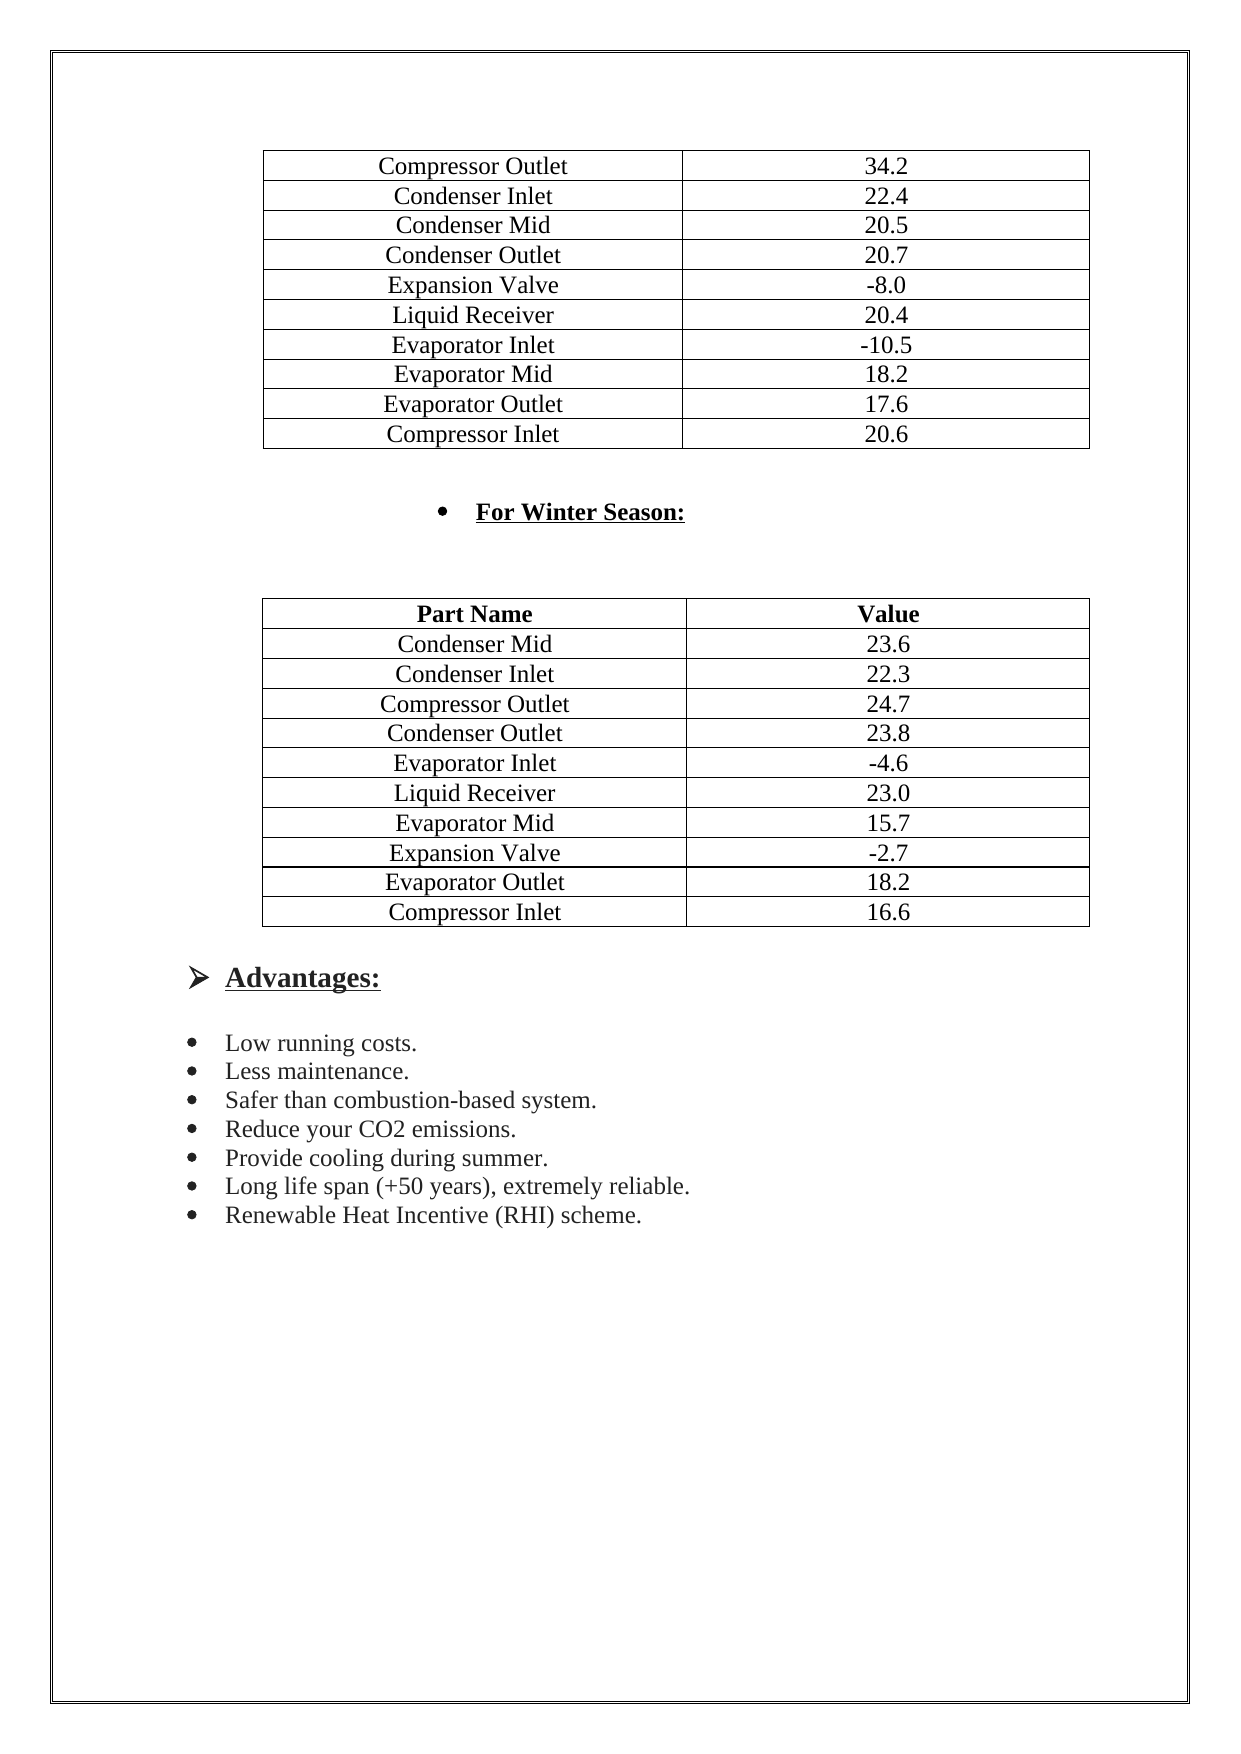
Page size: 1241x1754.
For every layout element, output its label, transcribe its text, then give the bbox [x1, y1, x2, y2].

table_cell Compressor Outlet [263, 689, 686, 717]
table_cell -2.7 [687, 838, 1089, 866]
table_cell -4.6 [687, 748, 1089, 777]
table_cell 24.7 [687, 689, 1089, 717]
table_cell 16.6 [687, 897, 1089, 926]
list Renewable Heat Incentive (RHI) scheme. [187, 1200, 1090, 1229]
table_cell Compressor Inlet [263, 897, 686, 926]
list Safer than combustion-based system. [187, 1085, 1090, 1114]
list Less maintenance. [187, 1056, 1090, 1085]
table_cell Liquid Receiver [263, 778, 686, 807]
table_cell 23.8 [687, 719, 1089, 747]
table_header Part Name [263, 599, 686, 628]
table_cell Evaporator Inlet [263, 748, 686, 777]
table_cell 23.6 [687, 629, 1089, 658]
table_cell 22.4 [683, 181, 1089, 209]
list Provide cooling during summer. [187, 1143, 1090, 1171]
list Reduce your CO2 emissions. [187, 1114, 1090, 1143]
list Advantages: [187, 961, 1090, 994]
table_cell Condenser Inlet [264, 181, 682, 209]
table_cell 34.2 [683, 151, 1089, 180]
table_cell Condenser Mid [263, 629, 686, 658]
table_cell Evaporator Inlet [264, 330, 682, 358]
table_cell Compressor Inlet [264, 419, 682, 448]
table_cell 18.2 [687, 868, 1089, 896]
table_cell 20.4 [683, 300, 1089, 329]
table_cell 20.6 [683, 419, 1089, 448]
table_cell Condenser Mid [264, 211, 682, 239]
table_cell Condenser Inlet [263, 659, 686, 688]
table_cell 23.0 [687, 778, 1089, 807]
table_cell Liquid Receiver [264, 300, 682, 329]
table_cell Expansion Valve [263, 838, 686, 866]
table_cell Condenser Outlet [263, 719, 686, 747]
list For Winter Season: [438, 497, 1090, 525]
table_cell Expansion Valve [264, 270, 682, 299]
table_cell 15.7 [687, 808, 1089, 837]
table_cell 17.6 [683, 389, 1089, 418]
list Long life span (+50 years), extremely reliable. [187, 1171, 1090, 1200]
table_cell Evaporator Outlet [264, 389, 682, 418]
table_cell -8.0 [683, 270, 1089, 299]
table_cell 18.2 [683, 360, 1089, 388]
table_cell Compressor Outlet [264, 151, 682, 180]
table_cell Condenser Outlet [264, 240, 682, 269]
table_cell Evaporator Mid [264, 360, 682, 388]
table_header Value [687, 599, 1089, 628]
table_cell 20.7 [683, 240, 1089, 269]
table_cell Evaporator Outlet [263, 868, 686, 896]
table_cell Evaporator Mid [263, 808, 686, 837]
table_cell 20.5 [683, 211, 1089, 239]
list Low running costs. [187, 1028, 1090, 1056]
table_cell -10.5 [683, 330, 1089, 358]
table_cell 22.3 [687, 659, 1089, 688]
